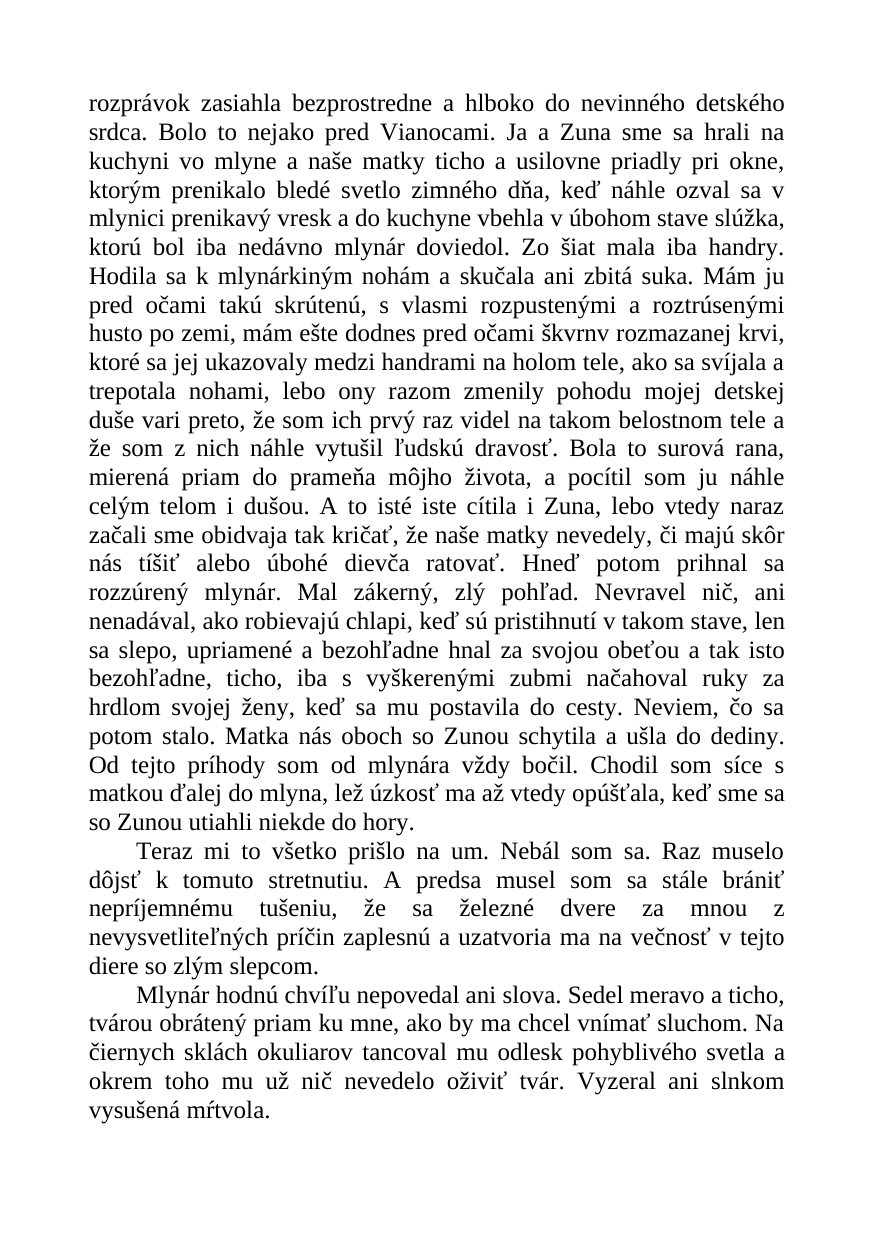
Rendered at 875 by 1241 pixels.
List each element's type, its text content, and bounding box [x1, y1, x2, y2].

text Teraz mi to všetko prišlo na um. Nebál som sa. Raz muselo dôjsť k tomuto stretnutiu. A predsa musel som sa stále brániť nepríjemnému tušeniu, že sa železné dvere za mnou z nevysvetliteľných príčin zaplesnú a uzatvoria ma na večnosť v tejto diere so zlým slepcom. [88, 836, 786, 980]
text Mlynár hodnú chvíľu nepovedal ani slova. Sedel meravo a ticho, tvárou obrátený priam ku mne, ako by ma chcel vnímať sluchom. Na čiernych sklách okuliarov tancoval mu odlesk pohyblivého svetla a okrem toho mu už nič nevedelo oživiť tvár. Vyzeral ani slnkom vysušená mŕtvola. [88, 980, 786, 1123]
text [88, 88, 786, 836]
